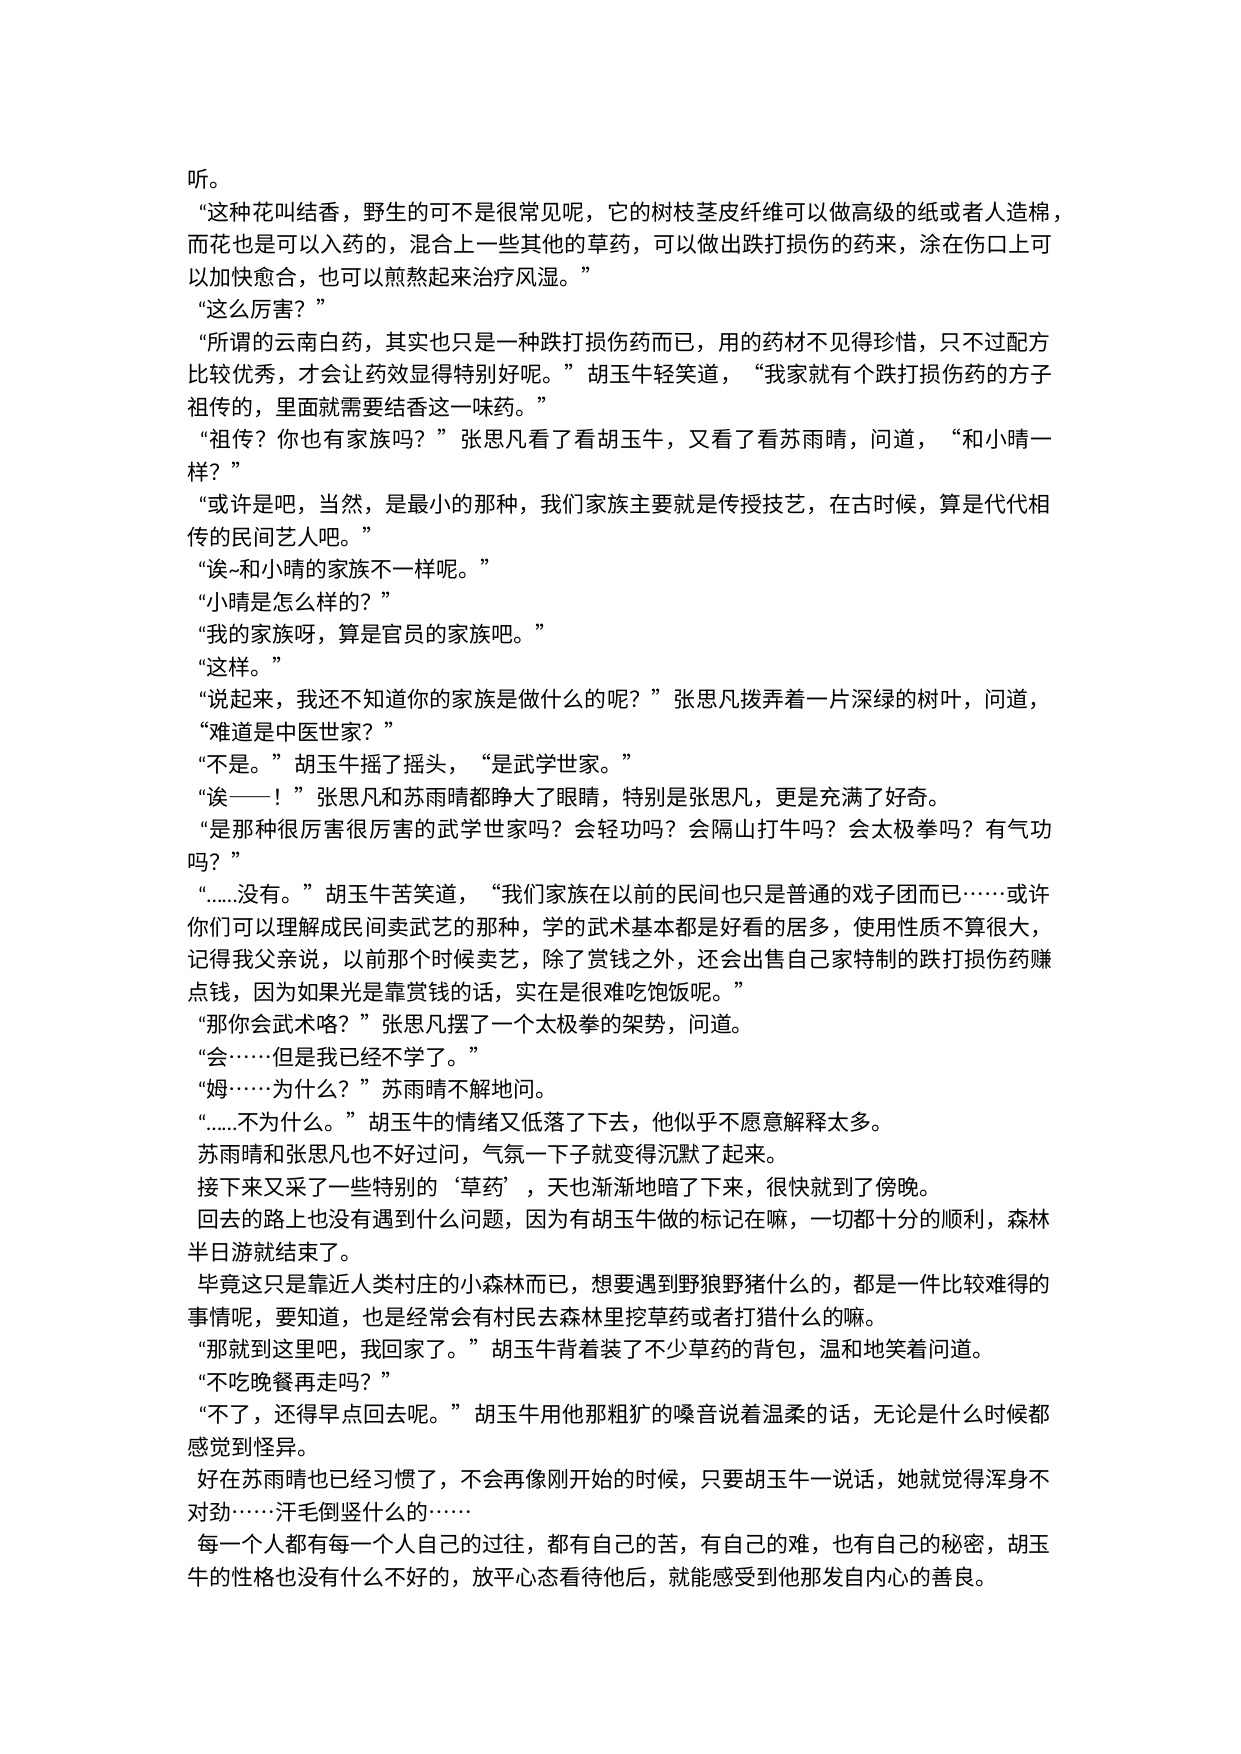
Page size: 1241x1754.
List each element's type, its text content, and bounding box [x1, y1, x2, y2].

text “姆……为什么？”苏雨晴不解地问。 [187, 1072, 1053, 1104]
text “……不为什么。”胡玉牛的情绪又低落了下去，他似乎不愿意解释太多。 [187, 1104, 1053, 1137]
text “不吃晚餐再走吗？” [187, 1364, 1053, 1397]
text 苏雨晴和张思凡也不好过问，气氛一下子就变得沉默了起来。 [187, 1137, 1053, 1169]
text “祖传？你也有家族吗？”张思凡看了看胡玉牛，又看了看苏雨晴，问道，“和小晴一样？” [187, 422, 1053, 487]
text “所谓的云南白药，其实也只是一种跌打损伤药而已，用的药材不见得珍惜，只不过配方比较优秀，才会让药效显得特别好呢。”胡玉牛轻笑道，“我家就有个跌打损伤药的方子，祖传的，里面就需要结香这一味药。” [187, 324, 1053, 422]
text “说起来，我还不知道你的家族是做什么的呢？”张思凡拨弄着一片深绿的树叶，问道，“难道是中医世家？” [187, 682, 1053, 747]
text “我的家族呀，算是官员的家族吧。” [187, 617, 1053, 649]
text “那你会武术咯？”张思凡摆了一个太极拳的架势，问道。 [187, 1007, 1053, 1039]
text “不是。”胡玉牛摇了摇头，“是武学世家。” [187, 747, 1053, 779]
text “诶~和小晴的家族不一样呢。” [187, 552, 1053, 584]
text “小晴是怎么样的？” [187, 584, 1053, 617]
text “诶——！”张思凡和苏雨晴都睁大了眼睛，特别是张思凡，更是充满了好奇。 [187, 779, 1053, 812]
text “是那种很厉害很厉害的武学世家吗？会轻功吗？会隔山打牛吗？会太极拳吗？有气功吗？” [187, 812, 1053, 877]
text 接下来又采了一些特别的‘草药’，天也渐渐地暗了下来，很快就到了傍晚。 [187, 1169, 1053, 1202]
text “这么厉害？” [187, 292, 1053, 324]
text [187, 162, 1053, 194]
text “……没有。”胡玉牛苦笑道，“我们家族在以前的民间也只是普通的戏子团而已……或许你们可以理解成民间卖武艺的那种，学的武术基本都是好看的居多，使用性质不算很大，记得我父亲说，以前那个时候卖艺，除了赏钱之外，还会出售自己家特制的跌打损伤药赚点钱，因为如果光是靠赏钱的话，实在是很难吃饱饭呢。” [187, 877, 1053, 1007]
text 每一个人都有每一个人自己的过往，都有自己的苦，有自己的难，也有自己的秘密，胡玉牛的性格也没有什么不好的，放平心态看待他后，就能感受到他那发自内心的善良。 [187, 1527, 1053, 1592]
text 毕竟这只是靠近人类村庄的小森林而已，想要遇到野狼野猪什么的，都是一件比较难得的事情呢，要知道，也是经常会有村民去森林里挖草药或者打猎什么的嘛。 [187, 1267, 1053, 1332]
text 回去的路上也没有遇到什么问题，因为有胡玉牛做的标记在嘛，一切都十分的顺利，森林半日游就结束了。 [187, 1202, 1053, 1267]
text “这样。” [187, 649, 1053, 682]
text “这种花叫结香，野生的可不是很常见呢，它的树枝茎皮纤维可以做高级的纸或者人造棉，而花也是可以入药的，混合上一些其他的草药，可以做出跌打损伤的药来，涂在伤口上可以加快愈合，也可以煎熬起来治疗风湿。” [187, 194, 1053, 292]
text “那就到这里吧，我回家了。”胡玉牛背着装了不少草药的背包，温和地笑着问道。 [187, 1332, 1053, 1364]
text 好在苏雨晴也已经习惯了，不会再像刚开始的时候，只要胡玉牛一说话，她就觉得浑身不对劲……汗毛倒竖什么的…… [187, 1462, 1053, 1527]
text “或许是吧，当然，是最小的那种，我们家族主要就是传授技艺，在古时候，算是代代相传的民间艺人吧。” [187, 487, 1053, 552]
text “会……但是我已经不学了。” [187, 1039, 1053, 1072]
text “不了，还得早点回去呢。”胡玉牛用他那粗犷的嗓音说着温柔的话，无论是什么时候都感觉到怪异。 [187, 1397, 1053, 1462]
